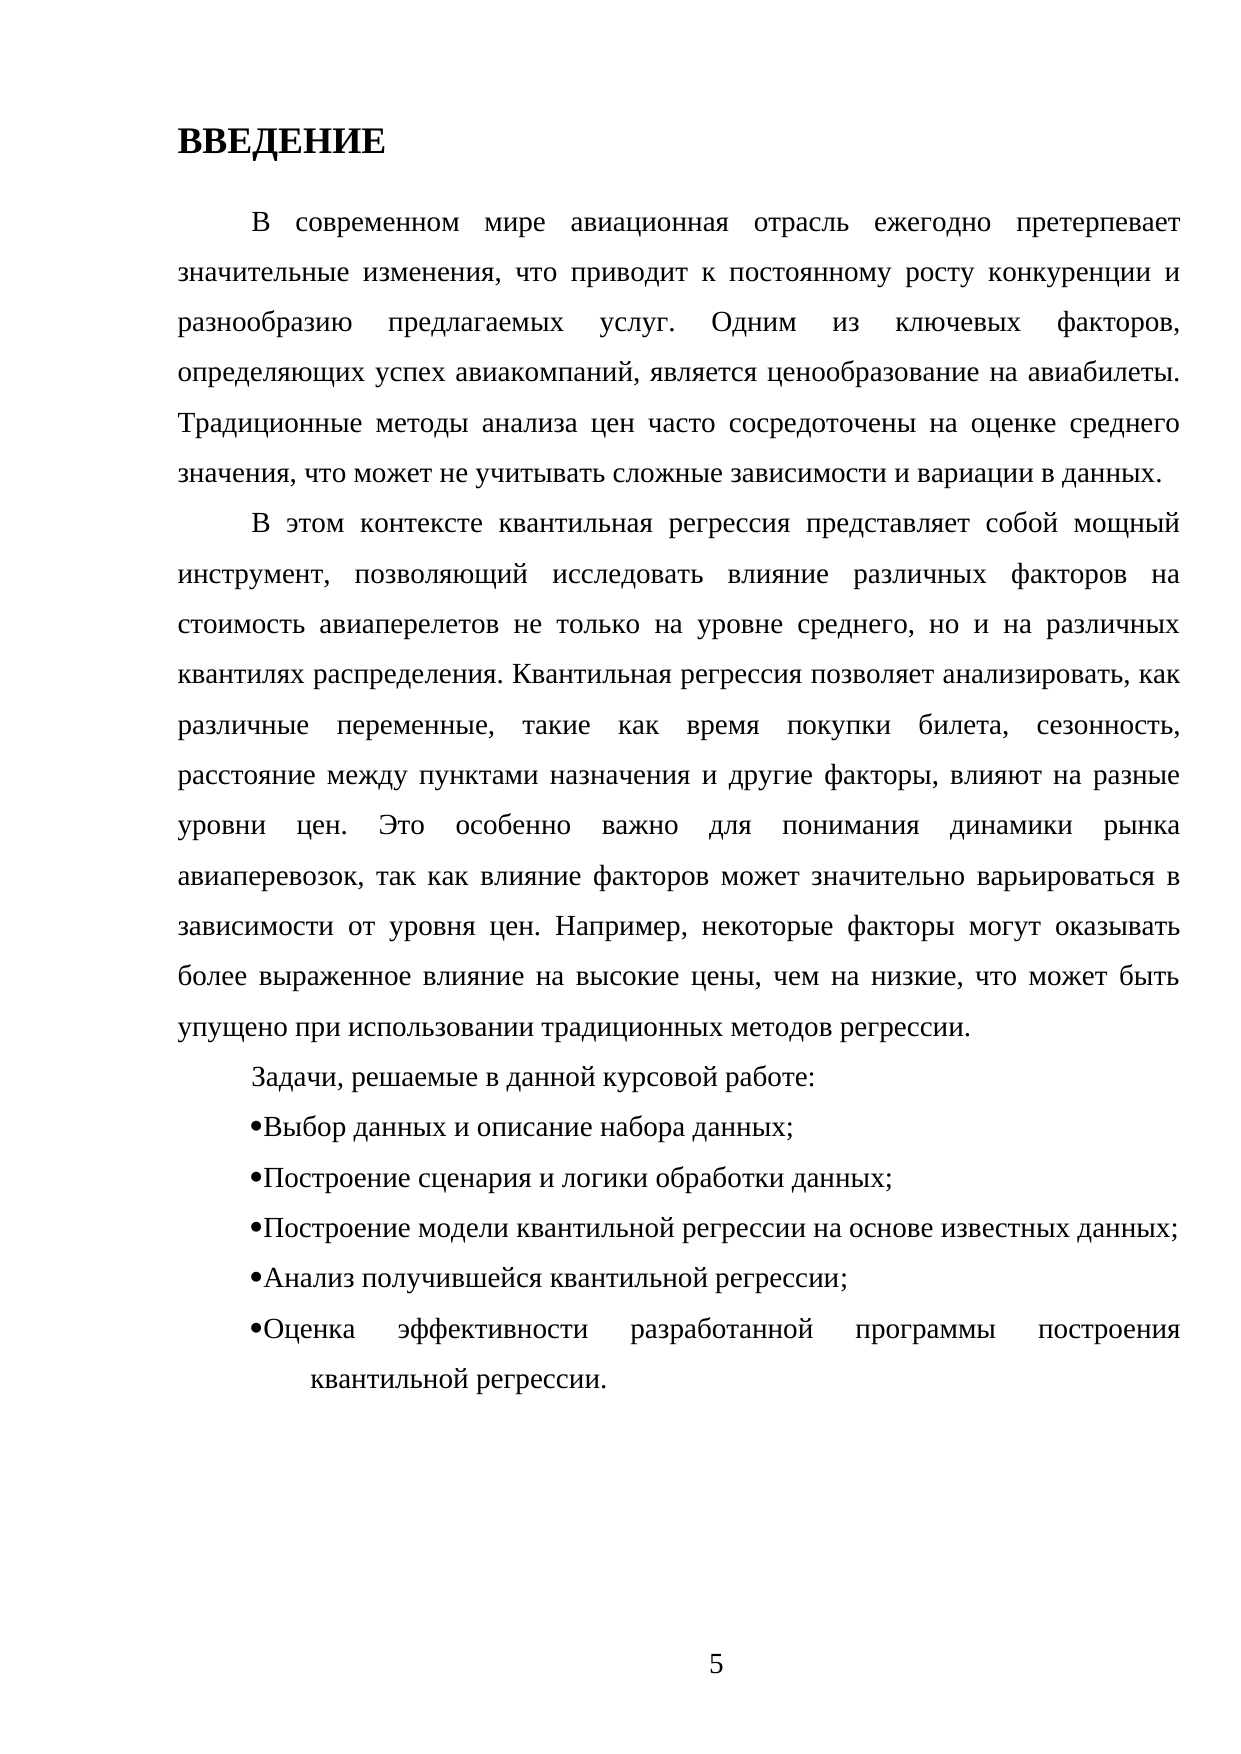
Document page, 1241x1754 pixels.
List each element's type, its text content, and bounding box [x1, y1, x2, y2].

list Построение сценария и логики обработки данных; [251, 1160, 1181, 1193]
list Построение модели квантильной регрессии на основе известных данных; [251, 1210, 1181, 1244]
text В этом контексте квантильная регрессия представляет собой мощный инструмент, позволяющий исследовать влияние различных факторов на стоимость авиаперелетов не только на уровне среднего, но и на различных квантилях распределения. Квантильная регрессия позволяет анализировать, как различные переменные, такие как время покупки билета, сезонность, расстояние между пунктами назначения и другие факторы, влияют на разные уровни цен. Это особенно важно для понимания динамики рынка авиаперевозок, так как влияние факторов может значительно варьироваться в зависимости от уровня цен. Например, некоторые факторы могут оказывать более выраженное влияние на высокие цены, чем на низкие, что может быть упущено при использовании традиционных методов регрессии. [177, 506, 1181, 1042]
list Анализ получившейся квантильной регрессии; [251, 1261, 1181, 1294]
list Оценка эффективности разработанной программы построения квантильной регрессии. [251, 1311, 1181, 1395]
text В современном мире авиационная отрасль ежегодно претерпевает значительные изменения, что приводит к постоянному росту конкуренции и разнообразию предлагаемых услуг. Одним из ключевых факторов, определяющих успех авиакомпаний, является ценообразование на авиабилеты. Традиционные методы анализа цен часто сосредоточены на оценке среднего значения, что может не учитывать сложные зависимости и вариации в данных. [177, 204, 1181, 489]
subtitle ВВЕДЕНИЕ [177, 118, 1181, 161]
list Выбор данных и описание набора данных; [251, 1109, 1181, 1143]
text Задачи, решаемые в данной курсовой работе: [177, 1059, 1181, 1092]
